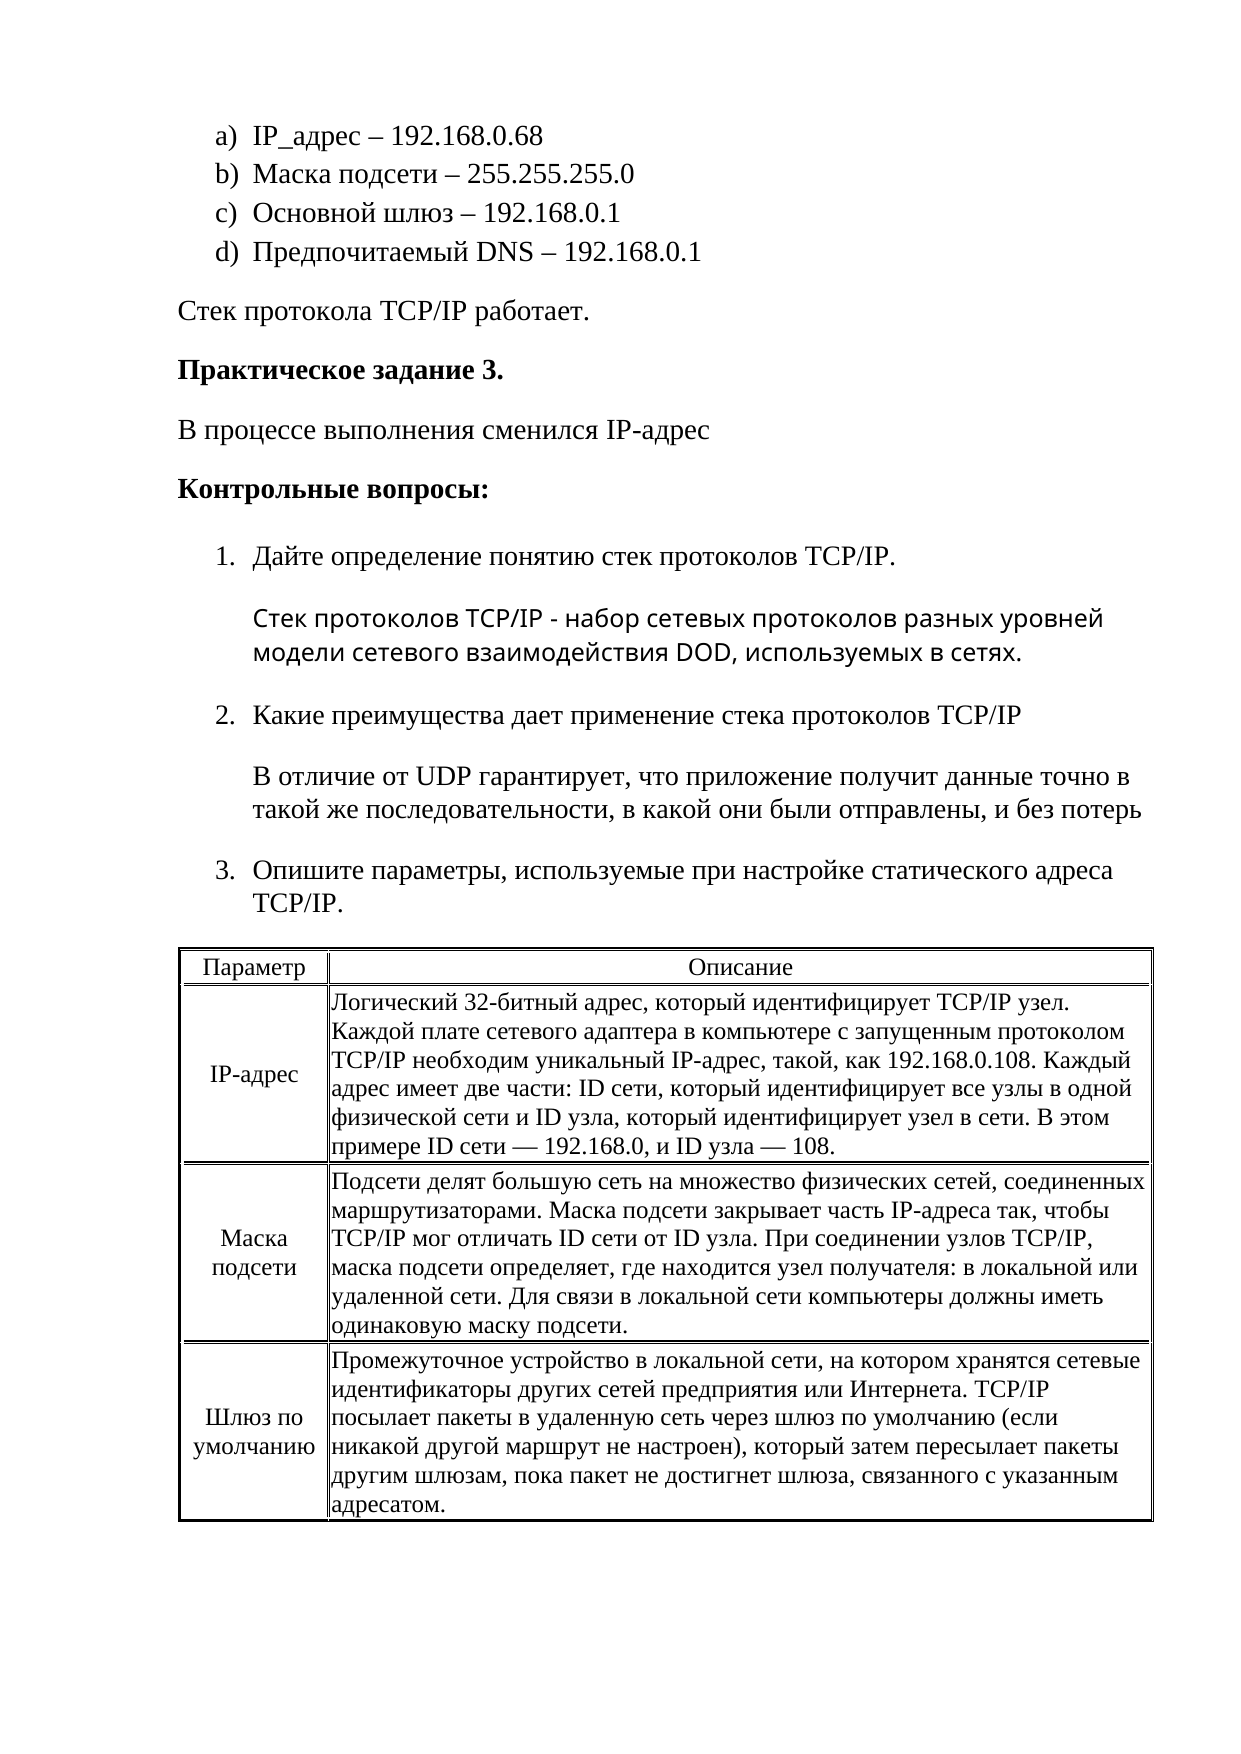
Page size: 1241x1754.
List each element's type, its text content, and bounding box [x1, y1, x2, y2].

list Маска подсети – 255.255.255.0 [215, 157, 1152, 190]
text Стек протоколов TCP/IP - набор сетевых протоколов разных уровней модели сетевого взаимодействия DOD, используемых в сетях. [252, 601, 1152, 669]
table_header Описание [329, 951, 1151, 982]
table_cell Подсети делят большую сеть на множество физических сетей, соединенных маршрутизаторами. Маска подсети закрывает часть IP-адреса так, чтобы TCP/IP мог отличать ID сети от ID узла. При соединении узлов TCP/IP, маска подсети определяет, где находится узел получателя: в локальной или удаленной сети. Для связи в локальной сети компьютеры должны иметь одинаковую маску подсети. [330, 1161, 1151, 1340]
table_cell Шлюз по умолчанию [181, 1340, 329, 1519]
table_cell Логический 32-битный адрес, который идентифицирует TCP/IP узел. Каждой плате сетевого адаптера в компьютере с запущенным протоколом TCP/IP необходим уникальный IP-адрес, такой, как 192.168.0.108. Каждый адрес имеет две части: ID сети, который идентифицирует все узлы в одной физической сети и ID узла, который идентифицирует узел в сети. В этом примере ID сети — 192.168.0, и ID узла — 108. [330, 983, 1151, 1161]
table_cell Маска подсети [181, 1161, 327, 1340]
text Контрольные вопросы: [177, 471, 1152, 505]
list IP_адрес – 192.168.0.68 [215, 118, 1152, 152]
list Опишите параметры, используемые при настройке статического адреса TCP/IP. [215, 853, 1152, 918]
table_header Параметр [181, 951, 329, 982]
list Основной шлюз – 192.168.0.1 [215, 195, 1152, 229]
table_cell Промежуточное устройство в локальной сети, на котором хранятся сетевые идентификаторы других сетей предприятия или Интернета. TCP/IP посылает пакеты в удаленную сеть через шлюз по умолчанию (если никакой другой маршрут не настроен), который затем пересылает пакеты другим шлюзам, пока пакет не достигнет шлюза, связанного с указанным адресатом. [329, 1340, 1151, 1519]
text В процессе выполнения сменился IP-адрес [177, 412, 1152, 445]
list Дайте определение понятию стек протоколов TCP/IP. [215, 539, 1152, 571]
text Стек протокола TCP/IP работает. [177, 293, 1152, 327]
list Какие преимущества дает применение стека протоколов TCP/IP [215, 698, 1152, 730]
text Практическое задание 3. [177, 352, 1152, 386]
table_cell IP-адрес [181, 983, 327, 1161]
text В отличие от UDP гарантирует, что приложение получит данные точно в такой же последовательности, в какой они были отправлены, и без потерь [252, 759, 1152, 824]
list Предпочитаемый DNS – 192.168.0.1 [215, 234, 1152, 267]
